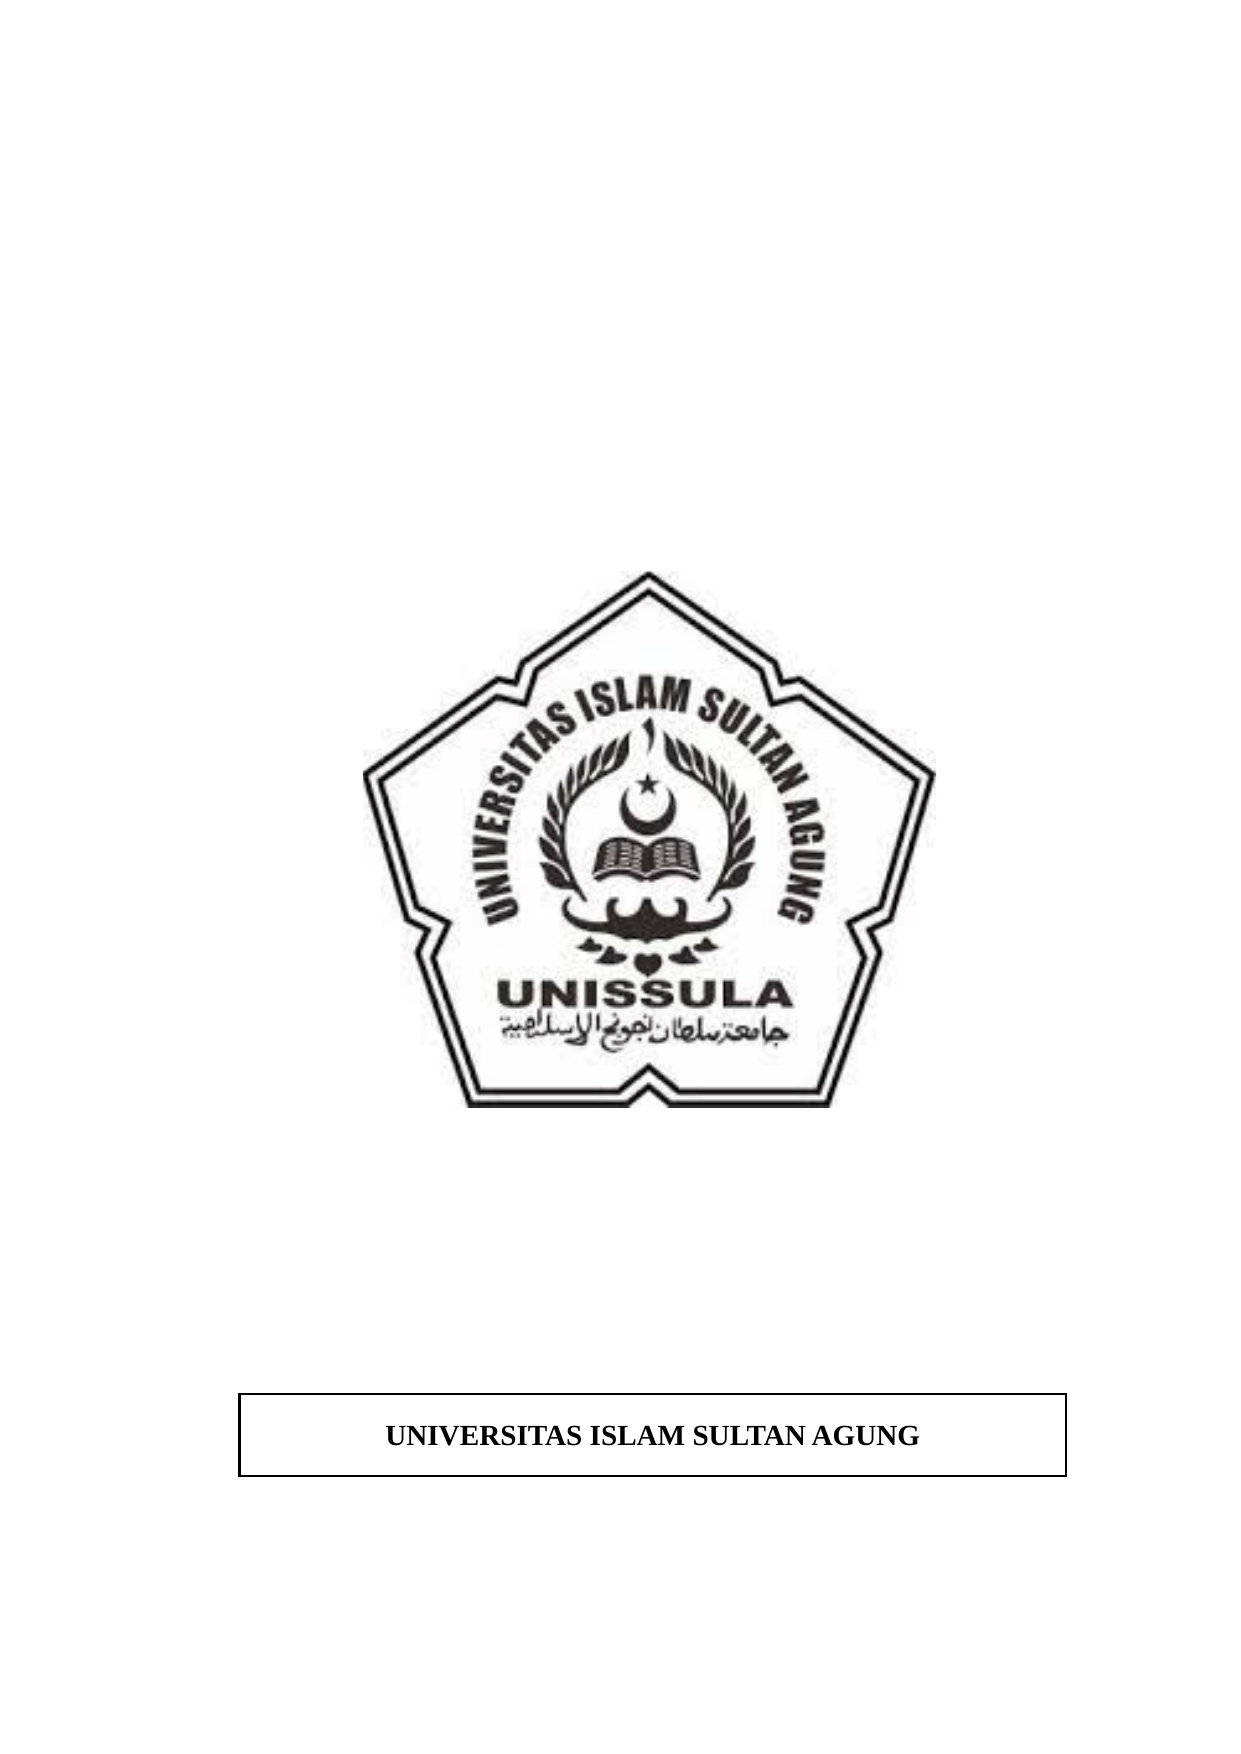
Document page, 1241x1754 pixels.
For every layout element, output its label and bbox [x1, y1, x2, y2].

picture [362, 571, 937, 1108]
